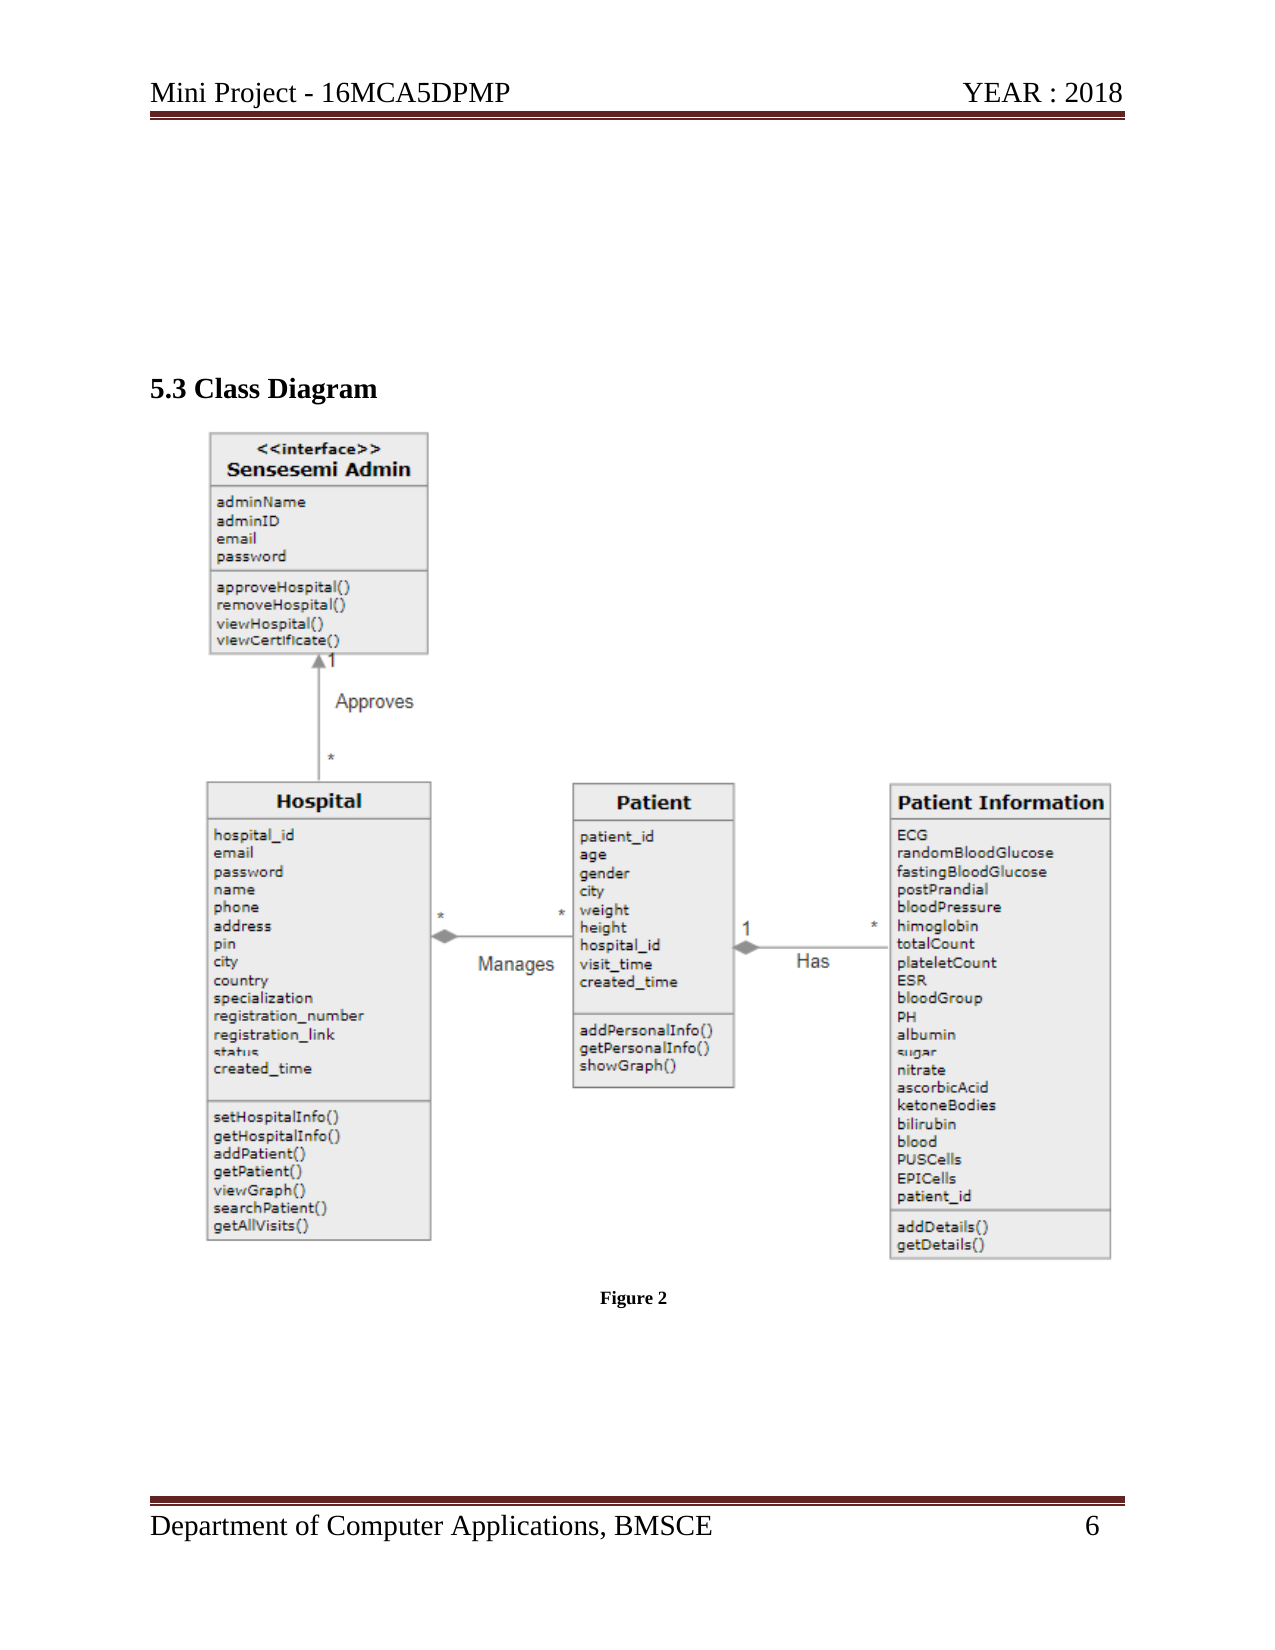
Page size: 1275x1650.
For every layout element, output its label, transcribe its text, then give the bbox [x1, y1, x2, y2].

picture [150, 425, 1125, 1266]
text 5.3 Class Diagram [150, 371, 1125, 404]
text Figure 2 [150, 1287, 1125, 1308]
